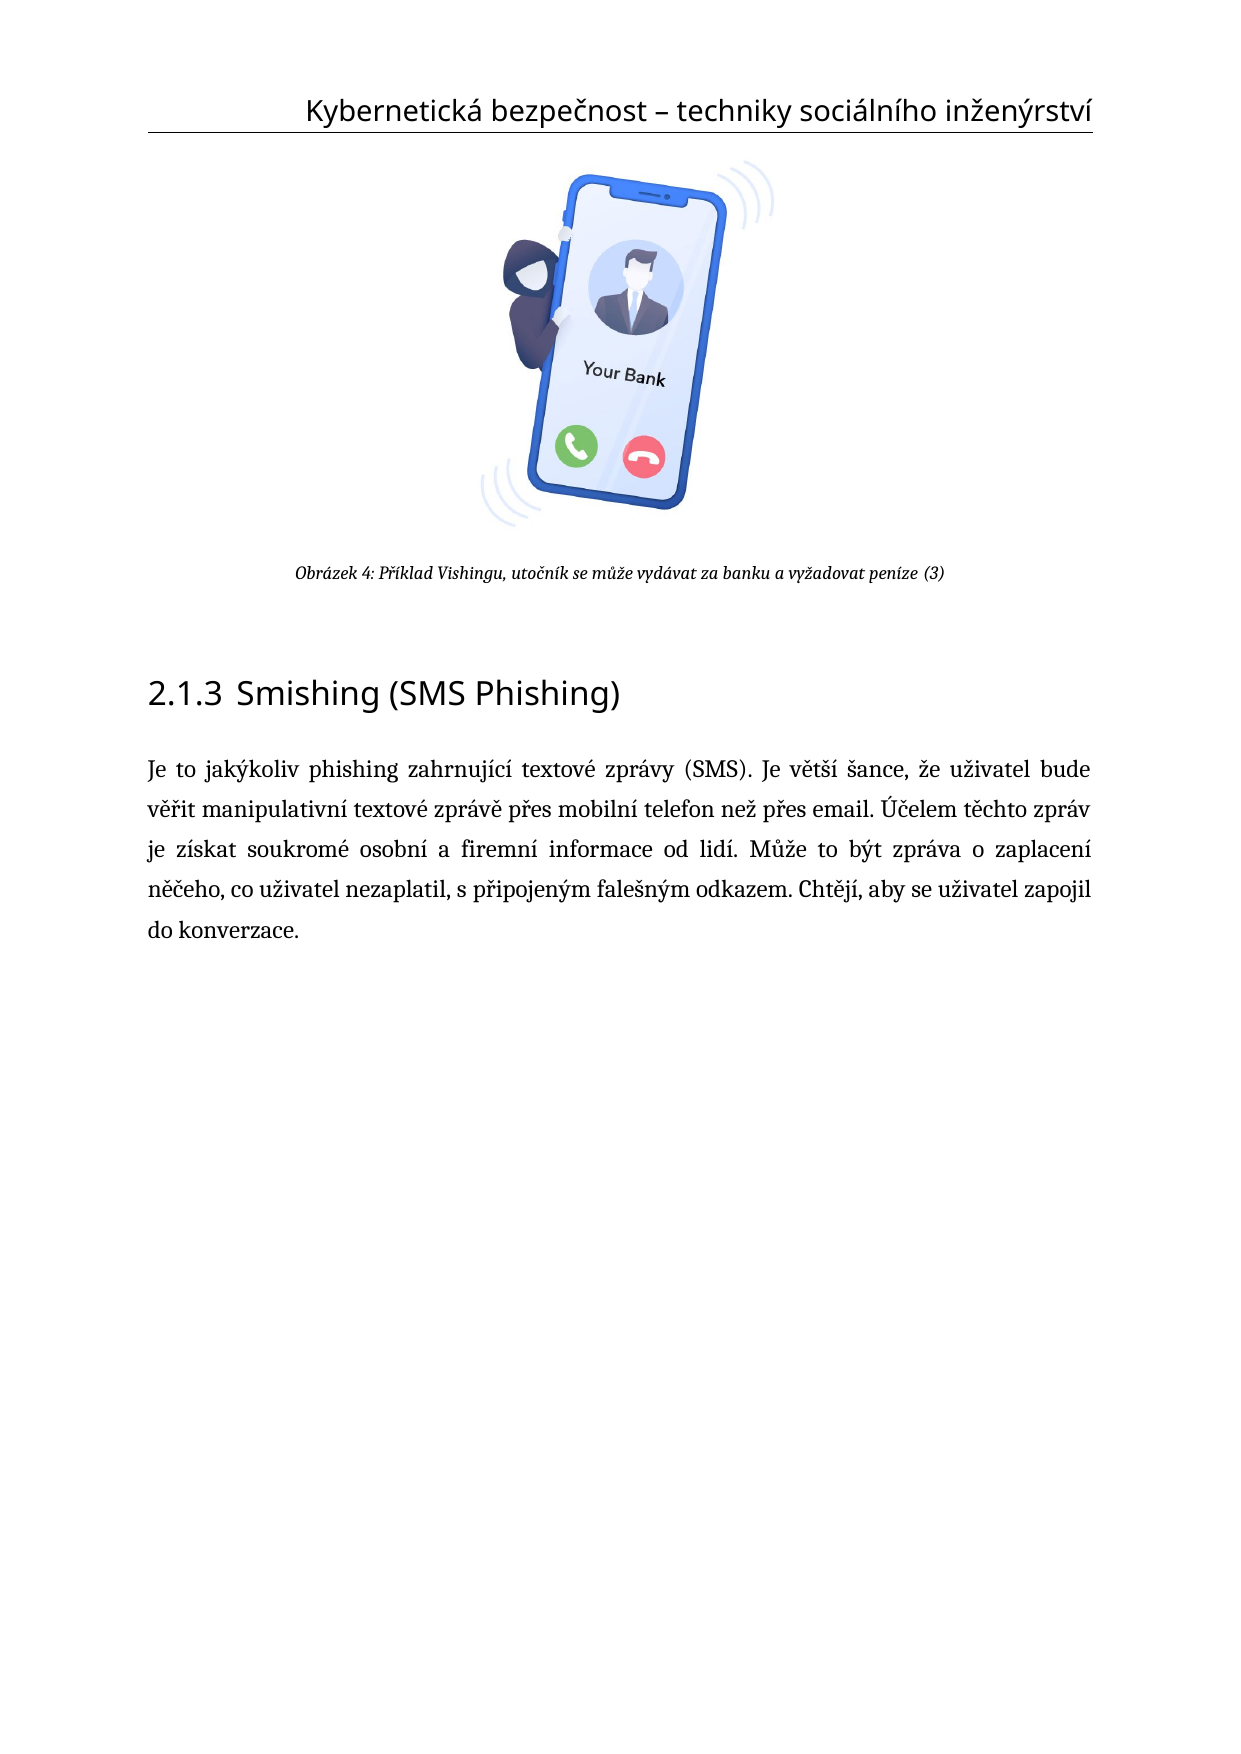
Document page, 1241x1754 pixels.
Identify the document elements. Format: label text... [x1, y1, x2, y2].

text Obrázek : Příklad Vishingu, utočník se může vydávat za banku a vyžadovat peníze [148, 562, 1093, 584]
text Je to jakýkoliv phishing zahrnující textové zprávy (SMS). Je větší šance, že uživatel bude věřit manipulativní textové zprávě přes mobilní telefon než přes email. Účelem těchto zpráv je získat soukromé osobní a firemní informace od lidí. Může to být zpráva o zaplacení něčeho, co uživatel nezaplatil, s připojeným falešným odkazem. Chtějí, aby se uživatel zapojil do konverzace. [148, 755, 1093, 944]
subtitle Smishing (SMS Phishing) [148, 670, 1093, 715]
picture [279, 147, 967, 535]
